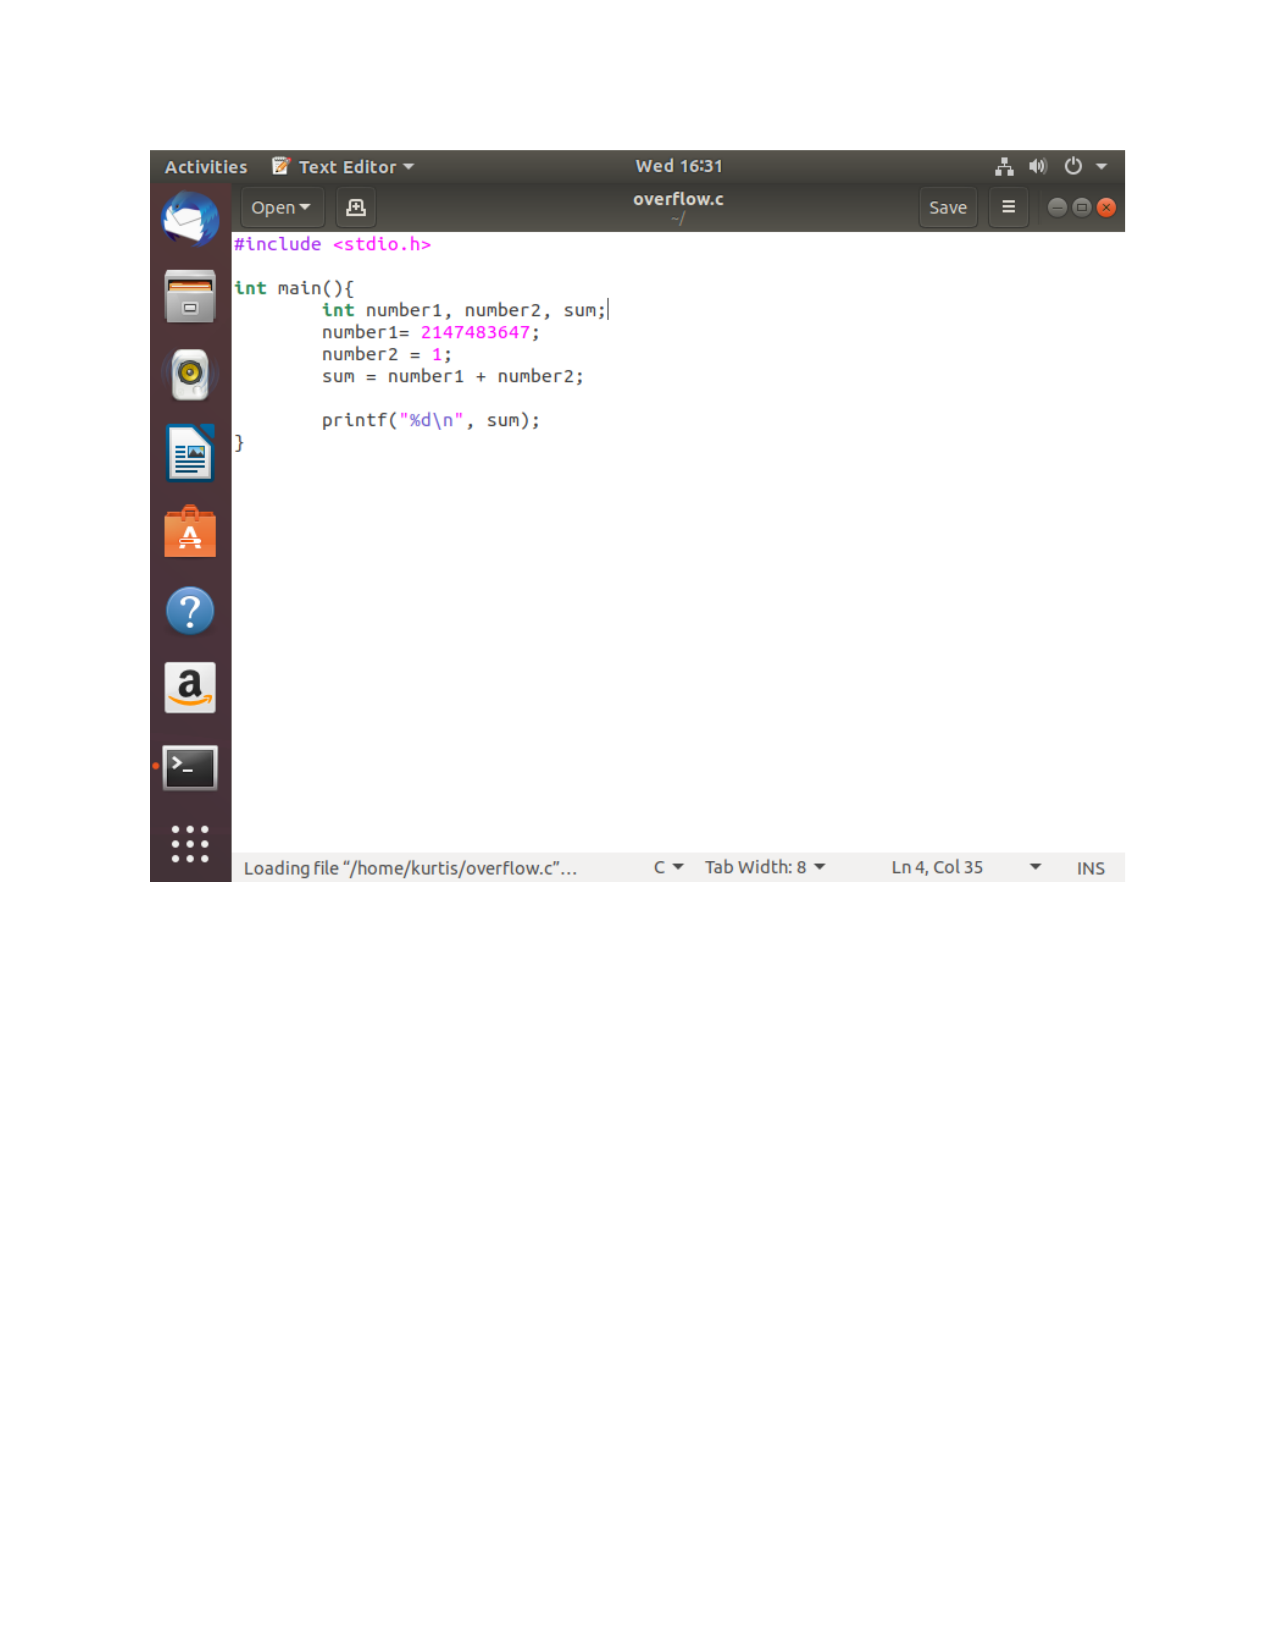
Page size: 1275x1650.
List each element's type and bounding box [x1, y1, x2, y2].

picture [150, 150, 1125, 882]
